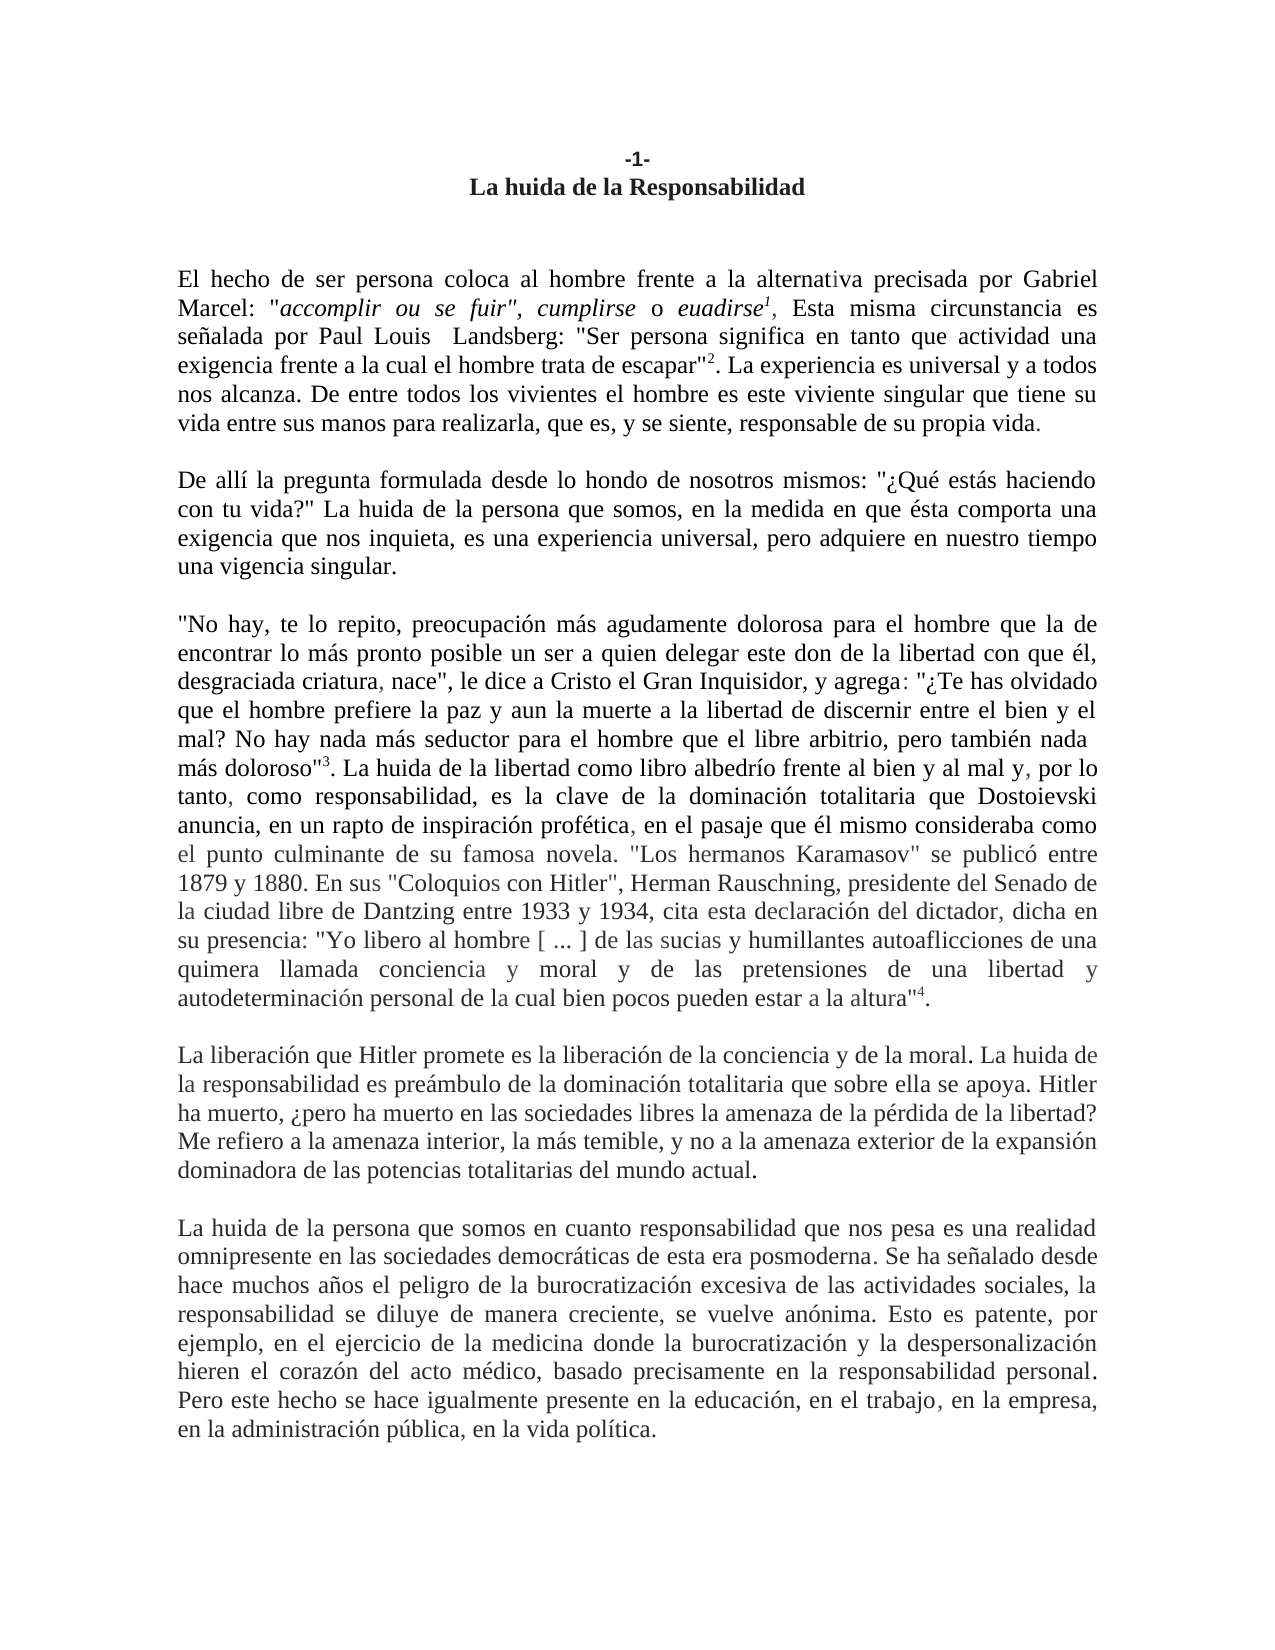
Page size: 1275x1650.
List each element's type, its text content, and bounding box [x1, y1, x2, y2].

text De allí la pregunta formulada desde lo hondo de nosotros mismos: "¿Qué estás haciendo con tu vida?" La huida de la persona que somos, en la medida en que ésta comporta una exigencia que nos inquieta, es una experiencia universal, pero adquiere en nuestro tiempo una vigencia singular. [177, 465, 1098, 580]
text La huida de la persona que somos en cuanto responsabilidad que nos pesa es una realidad omnipresente en las sociedades democráticas de esta era posmoderna. Se ha señalado desde hace muchos años el peligro de la burocratización excesiva de las actividades sociales, la responsabilidad se diluye de manera creciente, se vuelve anónima. Esto es patente, por ejemplo, en el ejercicio de la medicina donde la burocratización y la despersonalización hieren el corazón del acto médico, basado precisamente en la responsabilidad personal. Pero este hecho se hace igualmente presente en la educación, en el trabajo, en la empresa, en la administración pública, en la vida política. [177, 1213, 1098, 1443]
text -1- [177, 148, 1097, 171]
text La liberación que Hitler promete es la liberación de la conciencia y de la moral. La huida de la responsabilidad es preámbulo de la dominación totalitaria que sobre ella se apoya. Hitler ha muerto, ¿pero ha muerto en las sociedades libres la amenaza de la pérdida de la libertad? Me refiero a la amenaza interior, la más temible, y no a la amenaza exterior de la expansión dominadora de las potencias totalitarias del mundo actual. [177, 1040, 1098, 1184]
text La huida de la Responsabilidad [177, 171, 1097, 202]
text "No hay, te lo repito, preocupación más agudamente dolorosa para el hombre que la de encontrar lo más pronto posible un ser a quien delegar este don de la libertad con que él, desgraciada criatura, nace", le dice a Cristo el Gran Inquisidor, y agrega: "¿Te has olvidado que el hombre prefiere la paz y aun la muerte a la libertad de discernir entre el bien y el mal? No hay nada más seductor para el hombre que el libre arbitrio, pero también nada más doloroso"3. La huida de la libertad como libro albedrío frente al bien y al mal y, por lo tanto, como responsabilidad, es la clave de la dominación totalitaria que Dostoievski anuncia, en un rapto de inspiración profética, en el pasaje que él mismo consideraba como el punto culminante de su famosa novela. "Los hermanos Karamasov" se publicó entre 1879 y 1880. En sus "Coloquios con Hitler", Herman Rauschning, presidente del Senado de la ciudad libre de Dantzing entre 1933 y 1934, cita esta declaración del dictador, dicha en su presencia: "Yo libero al hombre [ ... ] de las sucias y humillantes autoaflicciones de una quimera llamada conciencia y moral y de las pretensiones de una libertad y autodeterminación personal de la cual bien pocos pueden estar a la altura"4. [177, 609, 1098, 1011]
text El hecho de ser persona coloca al hombre frente a la alternativa precisada por Gabriel Marcel: "accomplir ou se fuir", cumplirse o euadirse1, Esta misma circunstancia es señalada por Paul Louis Landsberg: "Ser persona significa en tanto que actividad una exigencia frente a la cual el hombre trata de escapar"2. La experiencia es universal y a todos nos alcanza. De entre todos los vivientes el hombre es este viviente singular que tiene su vida entre sus manos para realizarla, que es, y se siente, responsable de su propia vida. [177, 264, 1098, 436]
